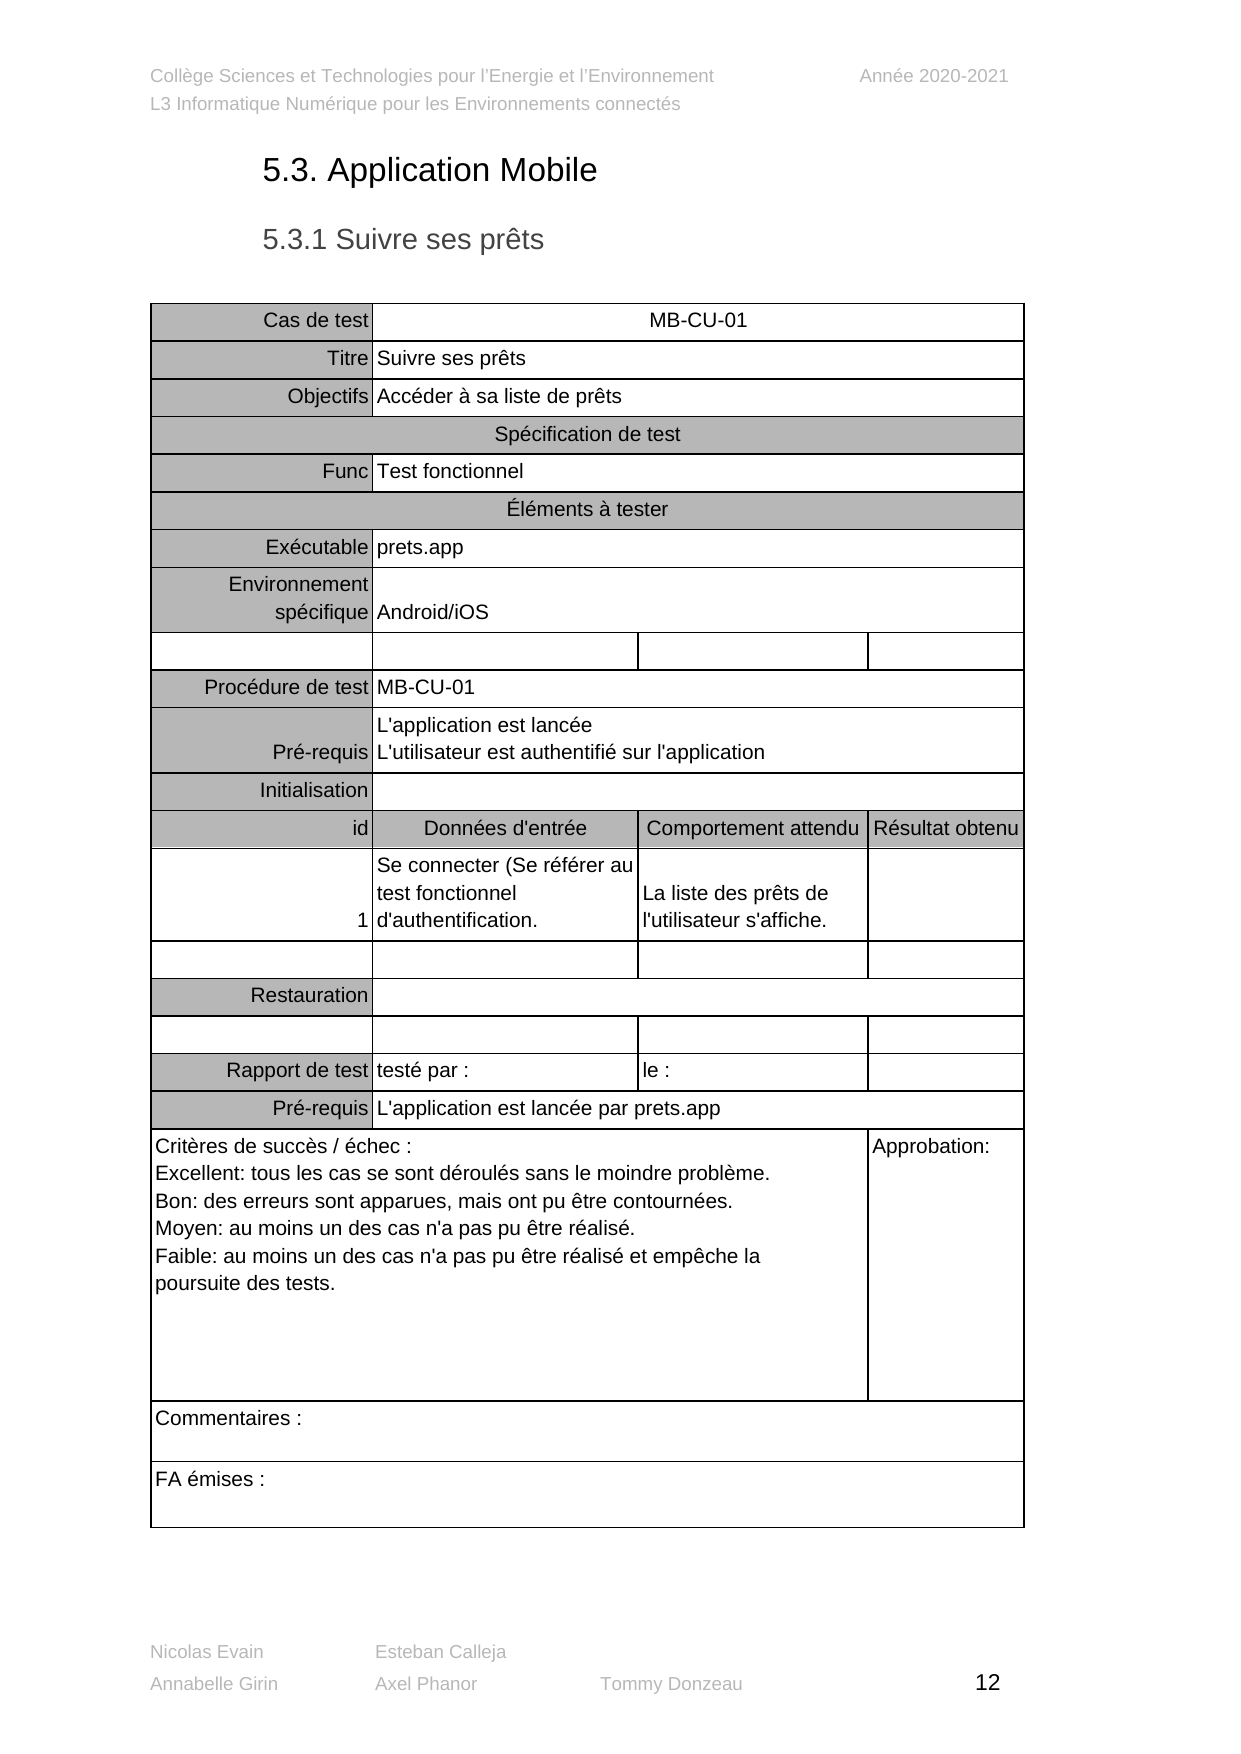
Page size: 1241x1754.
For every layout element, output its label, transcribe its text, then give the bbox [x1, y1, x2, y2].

table_cell Approbation: [869, 1130, 1023, 1400]
table_cell Commentaires : [152, 1402, 1023, 1461]
table_cell [373, 774, 1023, 810]
table_header Cas de test [152, 304, 372, 340]
table_cell prets.app [373, 530, 1023, 566]
table_cell MB-CU-01 [373, 671, 1023, 707]
table_cell le : [639, 1054, 867, 1090]
table_cell Comportement attendu [639, 811, 867, 847]
table_cell Test fonctionnel [373, 455, 1023, 491]
table_cell [373, 979, 1023, 1015]
table_cell testé par : [373, 1054, 637, 1090]
table_cell Résultat obtenu [869, 811, 1023, 847]
table_cell [869, 849, 1023, 940]
table_cell [639, 1017, 867, 1053]
table_cell FA émises : [152, 1462, 1023, 1526]
table_cell [373, 1017, 637, 1053]
table_cell Critères de succès / échec : Excellent: tous les cas se sont déroulés sans le moindre problème. Bon: des erreurs sont apparues, mais ont pu être contournées. Moyen: au moins un des cas n'a pas pu être réalisé. Faible: au moins un des cas n'a pas pu être réalisé et empêche la poursuite des tests. [152, 1130, 867, 1400]
table_cell Données d'entrée [373, 811, 637, 847]
subtitle 5.3. Application Mobile [262, 150, 1090, 188]
table_cell [152, 633, 372, 669]
table_cell [869, 1054, 1023, 1090]
table_cell L'application est lancée L'utilisateur est authentifié sur l'application [373, 708, 1023, 772]
table_cell id [152, 811, 372, 847]
table_cell Initialisation [152, 774, 372, 810]
table_cell Spécification de test [152, 417, 1023, 453]
table_cell [639, 942, 867, 977]
table_header MB-CU-01 [373, 304, 1023, 340]
table_cell Éléments à tester [152, 493, 1023, 529]
table_cell Accéder à sa liste de prêts [373, 380, 1023, 416]
table_cell [373, 942, 637, 977]
table_cell Environnement spécifique [152, 568, 372, 632]
table_cell L'application est lancée par prets.app [373, 1092, 1023, 1128]
table_cell Se connecter (Se référer au test fonctionnel d'authentification. [373, 849, 637, 940]
table_cell Exécutable [152, 530, 372, 566]
subtitle 5.3.1 Suivre ses prêts [262, 222, 1090, 255]
table_cell Pré-requis [152, 708, 372, 772]
table_cell [373, 633, 637, 669]
table_cell [639, 633, 867, 669]
table_cell Android/iOS [373, 568, 1023, 632]
table_cell Pré-requis [152, 1092, 372, 1128]
table_cell Suivre ses prêts [373, 342, 1023, 378]
table_cell Procédure de test [152, 671, 372, 707]
table_cell [152, 942, 372, 977]
table_cell Objectifs [152, 380, 372, 416]
table_cell [869, 633, 1023, 669]
table_cell 1 [152, 849, 372, 940]
table_cell Func [152, 455, 372, 491]
table_cell Titre [152, 342, 372, 378]
table_cell [869, 942, 1023, 977]
table_cell Restauration [152, 979, 372, 1015]
table_cell [152, 1017, 372, 1053]
table_cell [869, 1017, 1023, 1053]
table_cell Rapport de test [152, 1054, 372, 1090]
table_cell La liste des prêts de l'utilisateur s'affiche. [639, 849, 867, 940]
